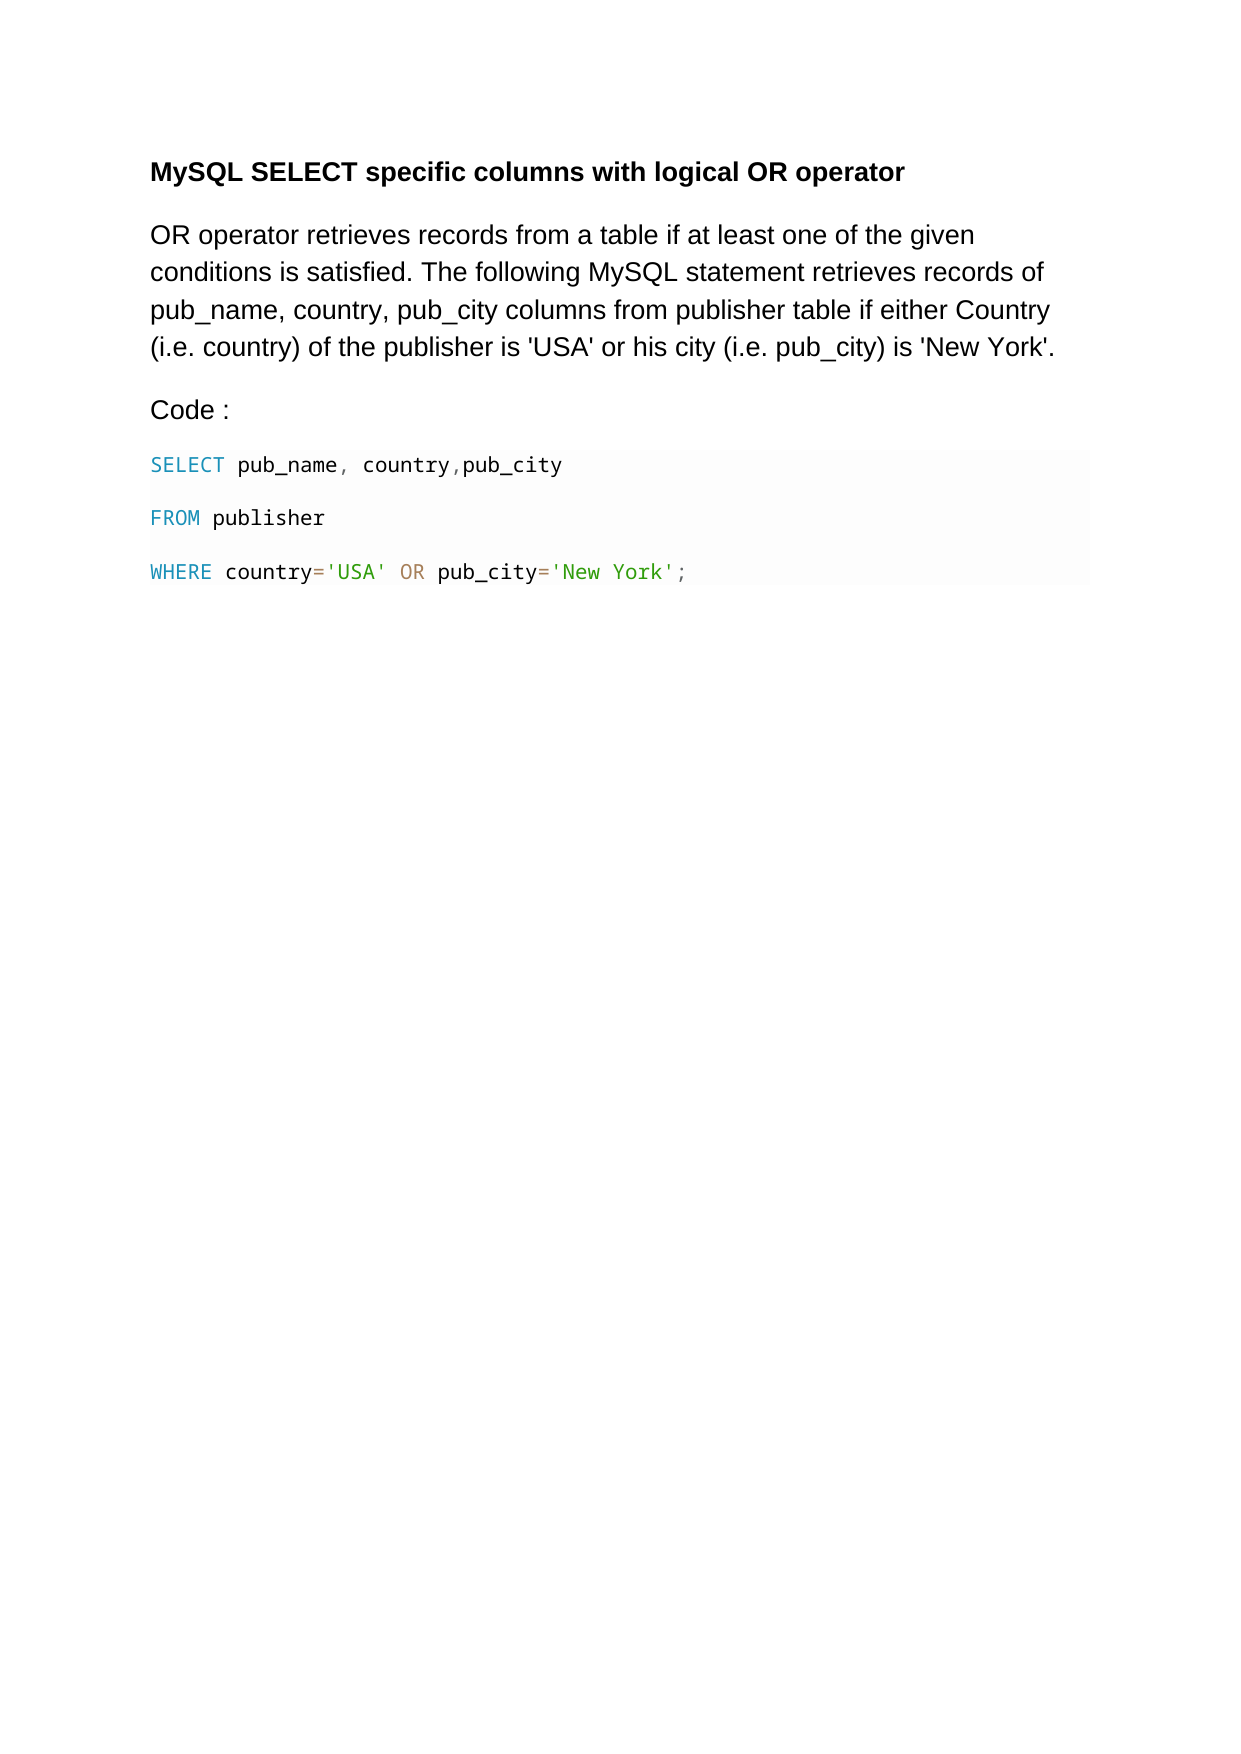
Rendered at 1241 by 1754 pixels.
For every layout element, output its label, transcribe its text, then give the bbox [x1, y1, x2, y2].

text WHERE country='USA' OR pub_city='New York'; [150, 557, 1090, 585]
text Code : [150, 387, 1090, 425]
text FROM publisher [150, 503, 1090, 532]
text MySQL SELECT specific columns with logical OR operator [150, 150, 1090, 187]
text OR operator retrieves records from a table if at least one of the given conditions is satisfied. The following MySQL statement retrieves records of pub_name, country, pub_city columns from publisher table if either Country (i.e. country) of the publisher is 'USA' or his city (i.e. pub_city) is 'New York'. [150, 212, 1090, 362]
text SELECT pub_name, country,pub_city [150, 450, 1090, 478]
